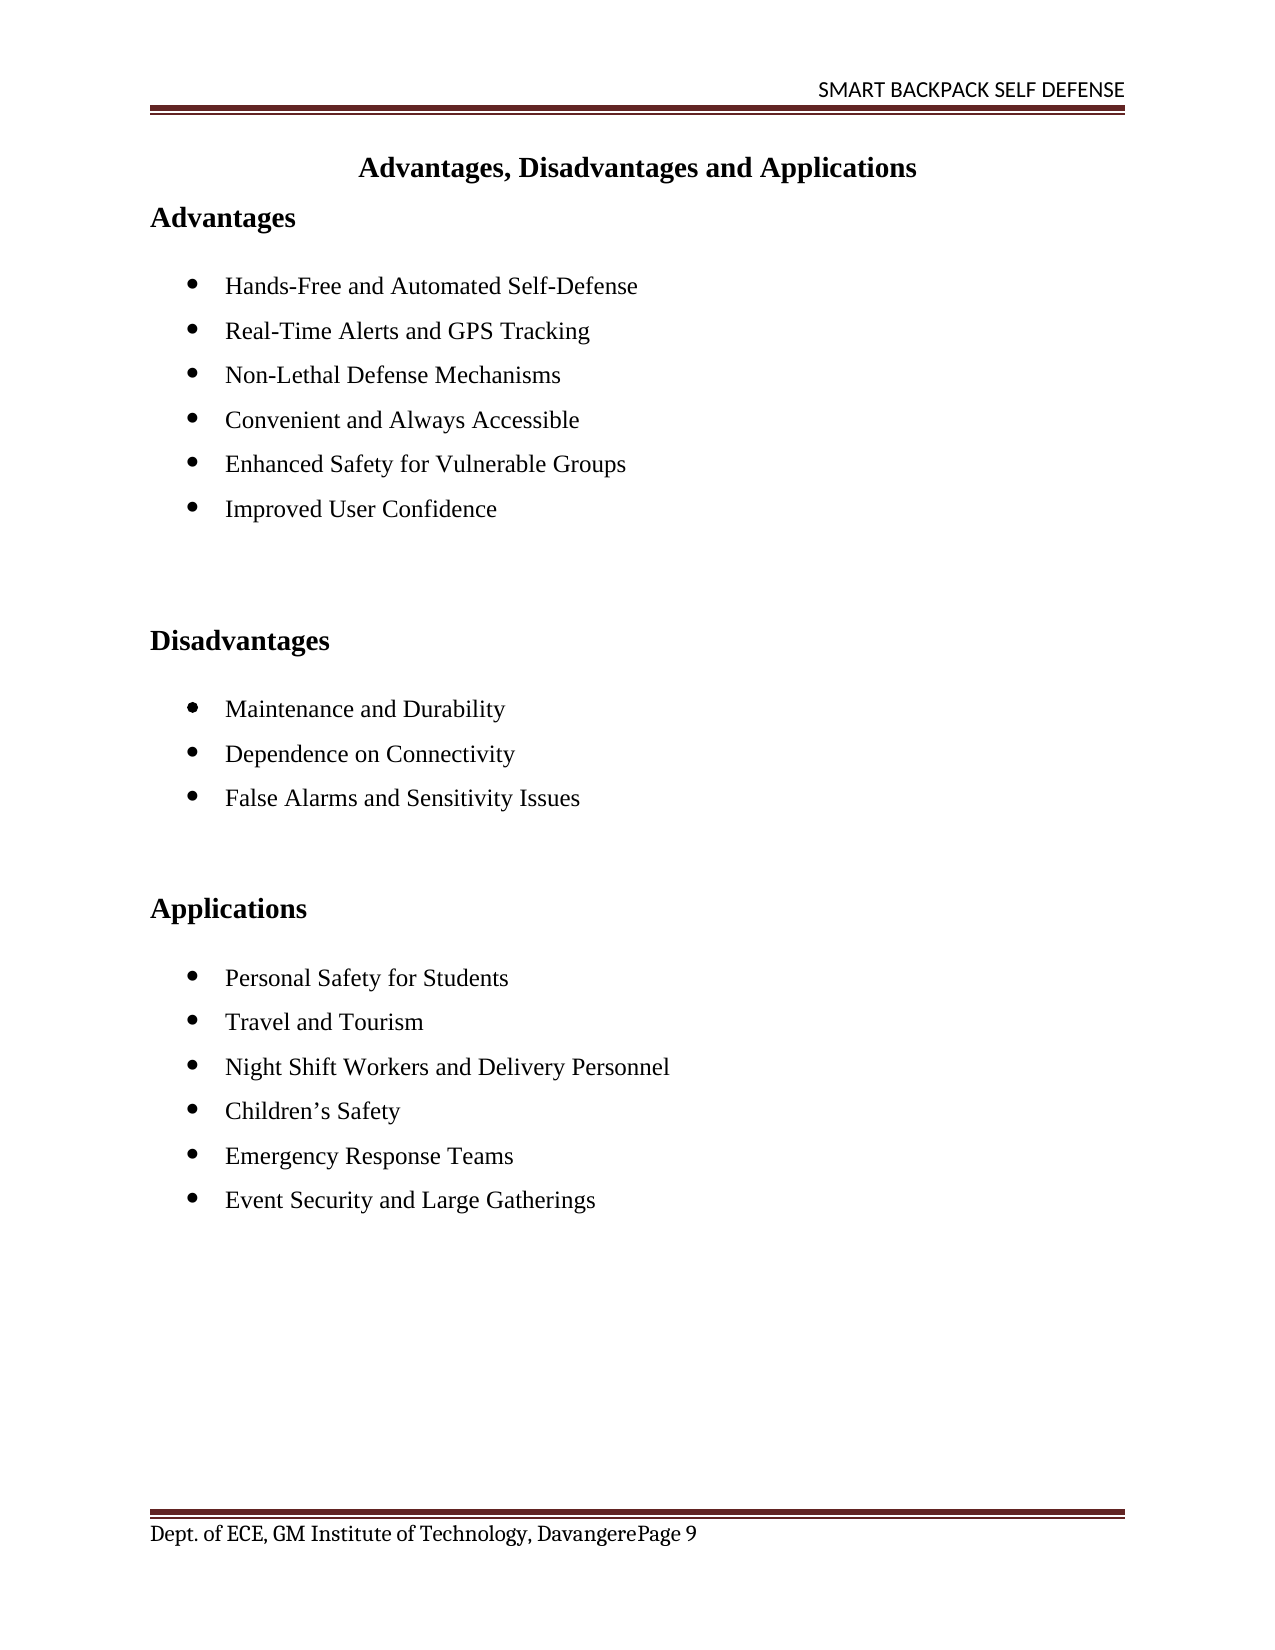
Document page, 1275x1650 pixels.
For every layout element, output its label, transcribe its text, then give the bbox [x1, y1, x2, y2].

list Emergency Response Teams [187, 1141, 1125, 1170]
list Convenient and Always Accessible [187, 405, 1125, 434]
list Event Security and Large Gatherings [187, 1185, 1125, 1215]
text Applications [150, 892, 1125, 925]
list Enhanced Safety for Vulnerable Groups [187, 449, 1125, 479]
list Non-Lethal Defense Mechanisms [187, 360, 1125, 390]
list False Alarms and Sensitivity Issues [187, 783, 1125, 813]
list Dependence on Connectivity [187, 739, 1125, 768]
list Maintenance and Durability [187, 694, 1125, 724]
text Advantages, Disadvantages and Applications [150, 150, 1125, 183]
list Children’s Safety [187, 1096, 1125, 1126]
list Night Shift Workers and Delivery Personnel [187, 1052, 1125, 1081]
list Travel and Tourism [187, 1007, 1125, 1037]
list Improved User Confidence [187, 494, 1125, 523]
list Personal Safety for Students [187, 963, 1125, 992]
text Disadvantages [150, 623, 1125, 657]
text Advantages [150, 200, 1125, 234]
list Real-Time Alerts and GPS Tracking [187, 316, 1125, 346]
list Hands-Free and Automated Self-Defense [187, 271, 1125, 301]
